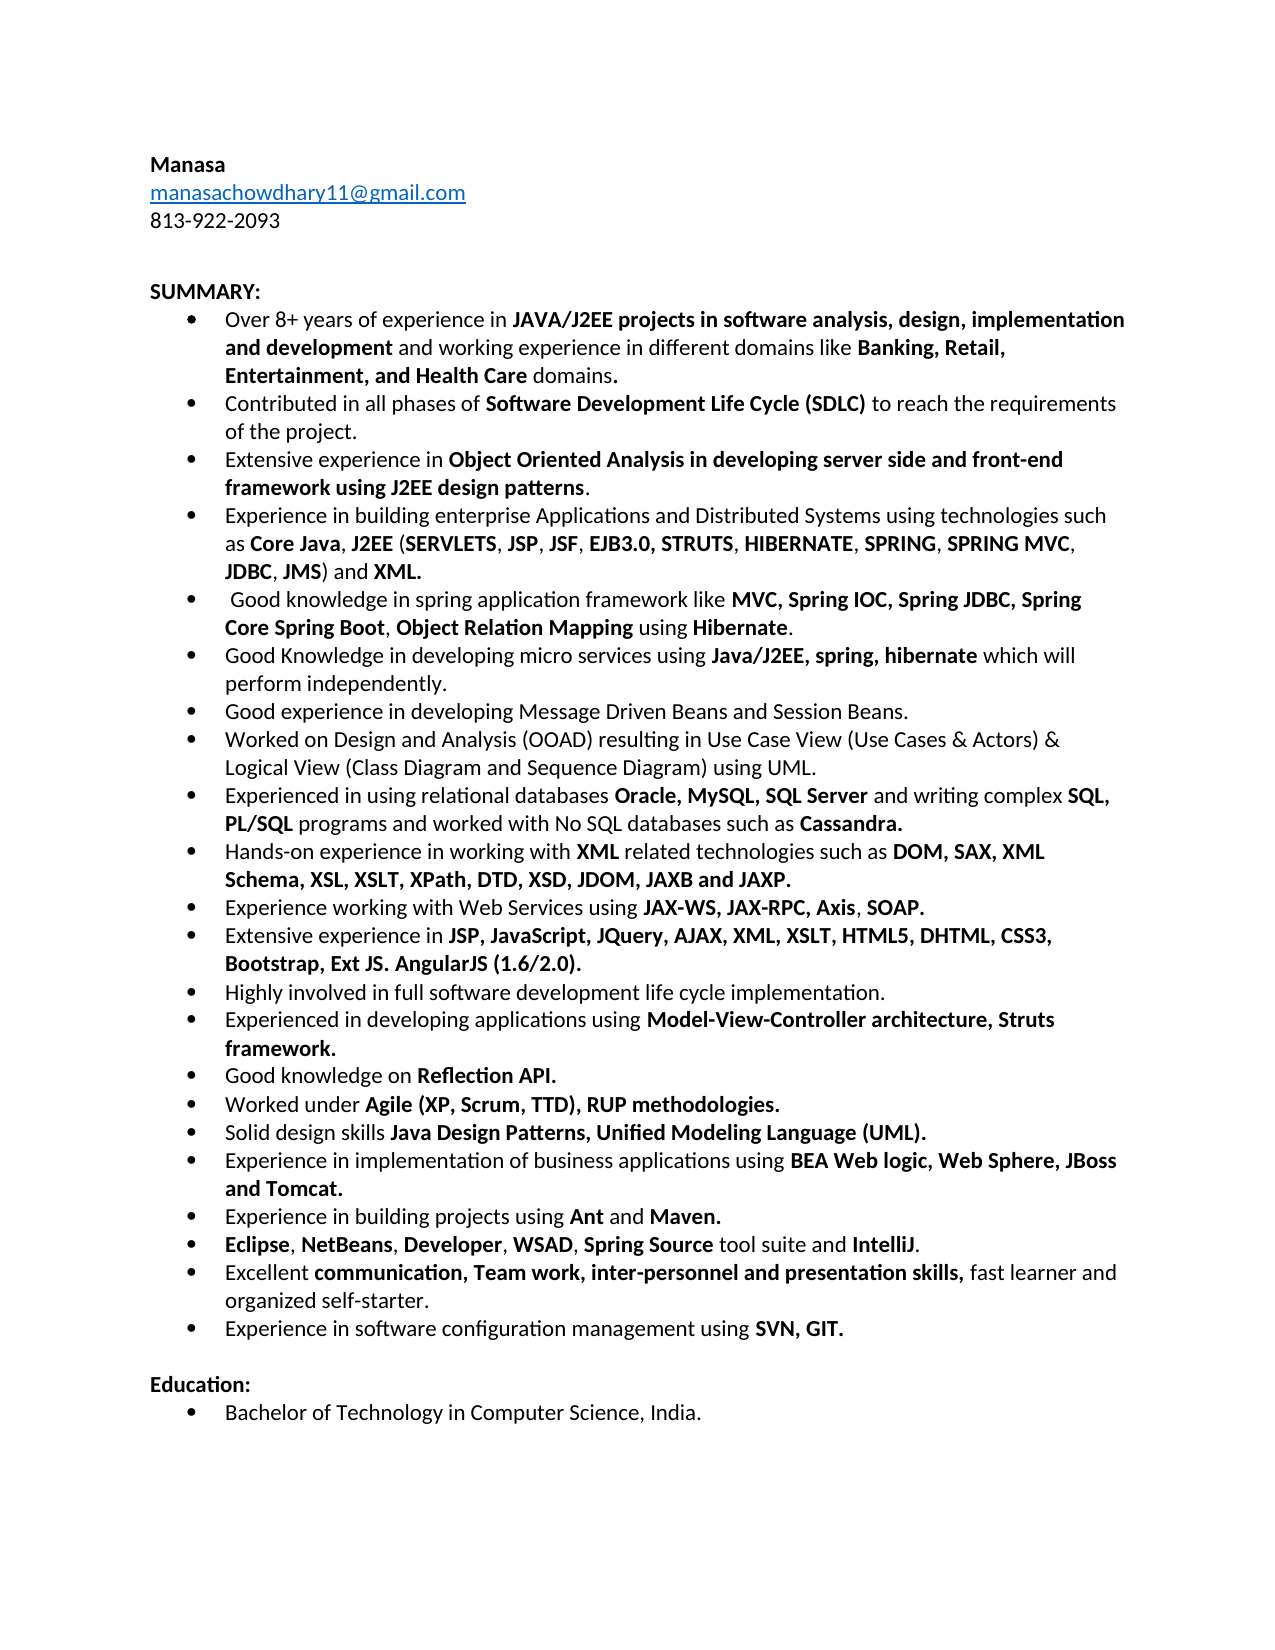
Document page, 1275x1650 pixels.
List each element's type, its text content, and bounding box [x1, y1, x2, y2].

list Solid design skills Java Design Patterns, Unified Modeling Language (UML). [187, 1118, 1125, 1146]
list Worked under Agile (XP, Scrum, TTD), RUP methodologies. [187, 1090, 1125, 1118]
list Excellent communication, Team work, inter-personnel and presentation skills, fast learner and organized self-starter. [187, 1258, 1125, 1314]
subtitle manasachowdhary11@gmail.com [150, 178, 1125, 206]
list Over 8+ years of experience in JAVA/J2EE projects in software analysis, design, implementation and development and working experience in different domains like Banking, Retail, Entertainment, and Health Care domains. [187, 305, 1134, 389]
list Experience in building projects using Ant and Maven. [187, 1202, 1125, 1230]
list Experienced in using relational databases Oracle, MySQL, SQL Server and writing complex SQL, PL/SQL programs and worked with No SQL databases such as Cassandra. [187, 781, 1125, 837]
list Hands-on experience in working with XML related technologies such as DOM, SAX, XML Schema, XSL, XSLT, XPath, DTD, XSD, JDOM, JAXB and JAXP. [187, 837, 1125, 893]
list Extensive experience in JSP, JavaScript, JQuery, AJAX, XML, XSLT, HTML5, DHTML, CSS3, Bootstrap, Ext JS. AngularJS (1.6/2.0). [187, 922, 1125, 978]
list Good experience in developing Message Driven Beans and Session Beans. [187, 697, 1125, 725]
list Highly involved in full software development life cycle implementation. [187, 978, 1125, 1006]
list Good Knowledge in developing micro services using Java/J2EE, spring, hibernate which will perform independently. [187, 641, 1125, 697]
list Experienced in developing applications using Model-View-Controller architecture, Struts framework. [187, 1006, 1125, 1062]
text Education: [150, 1370, 1125, 1398]
list Extensive experience in Object Oriented Analysis in developing server side and front-end framework using J2EE design patterns. [187, 445, 1125, 501]
list Contributed in all phases of Software Development Life Cycle (SDLC) to reach the requirements of the project. [187, 389, 1125, 445]
list Experience working with Web Services using JAX-WS, JAX-RPC, Axis, SOAP. [187, 893, 1125, 922]
text Manasa [150, 150, 1125, 178]
subtitle SUMMARY: [150, 277, 1125, 305]
list Experience in building enterprise Applications and Distributed Systems using technologies such as Core Java, J2EE (SERVLETS, JSP, JSF, EJB3.0, STRUTS, HIBERNATE, SPRING, SPRING MVC, JDBC, JMS) and XML. [187, 501, 1125, 585]
list Experience in software configuration management using SVN, GIT. [187, 1314, 1125, 1342]
list Experience in implementation of business applications using BEA Web logic, Web Sphere, JBoss and Tomcat. [187, 1146, 1125, 1202]
list Worked on Design and Analysis (OOAD) resulting in Use Case View (Use Cases & Actors) & Logical View (Class Diagram and Sequence Diagram) using UML. [187, 725, 1125, 781]
list Eclipse, NetBeans, Developer, WSAD, Spring Source tool suite and IntelliJ. [187, 1230, 1125, 1258]
text 813-922-2093 [150, 206, 1125, 234]
list Good knowledge in spring application framework like MVC, Spring IOC, Spring JDBC, Spring Core Spring Boot, Object Relation Mapping using Hibernate. [187, 585, 1125, 641]
list Bachelor of Technology in Computer Science, India. [187, 1398, 1125, 1426]
list Good knowledge on Reflection API. [187, 1062, 1125, 1090]
